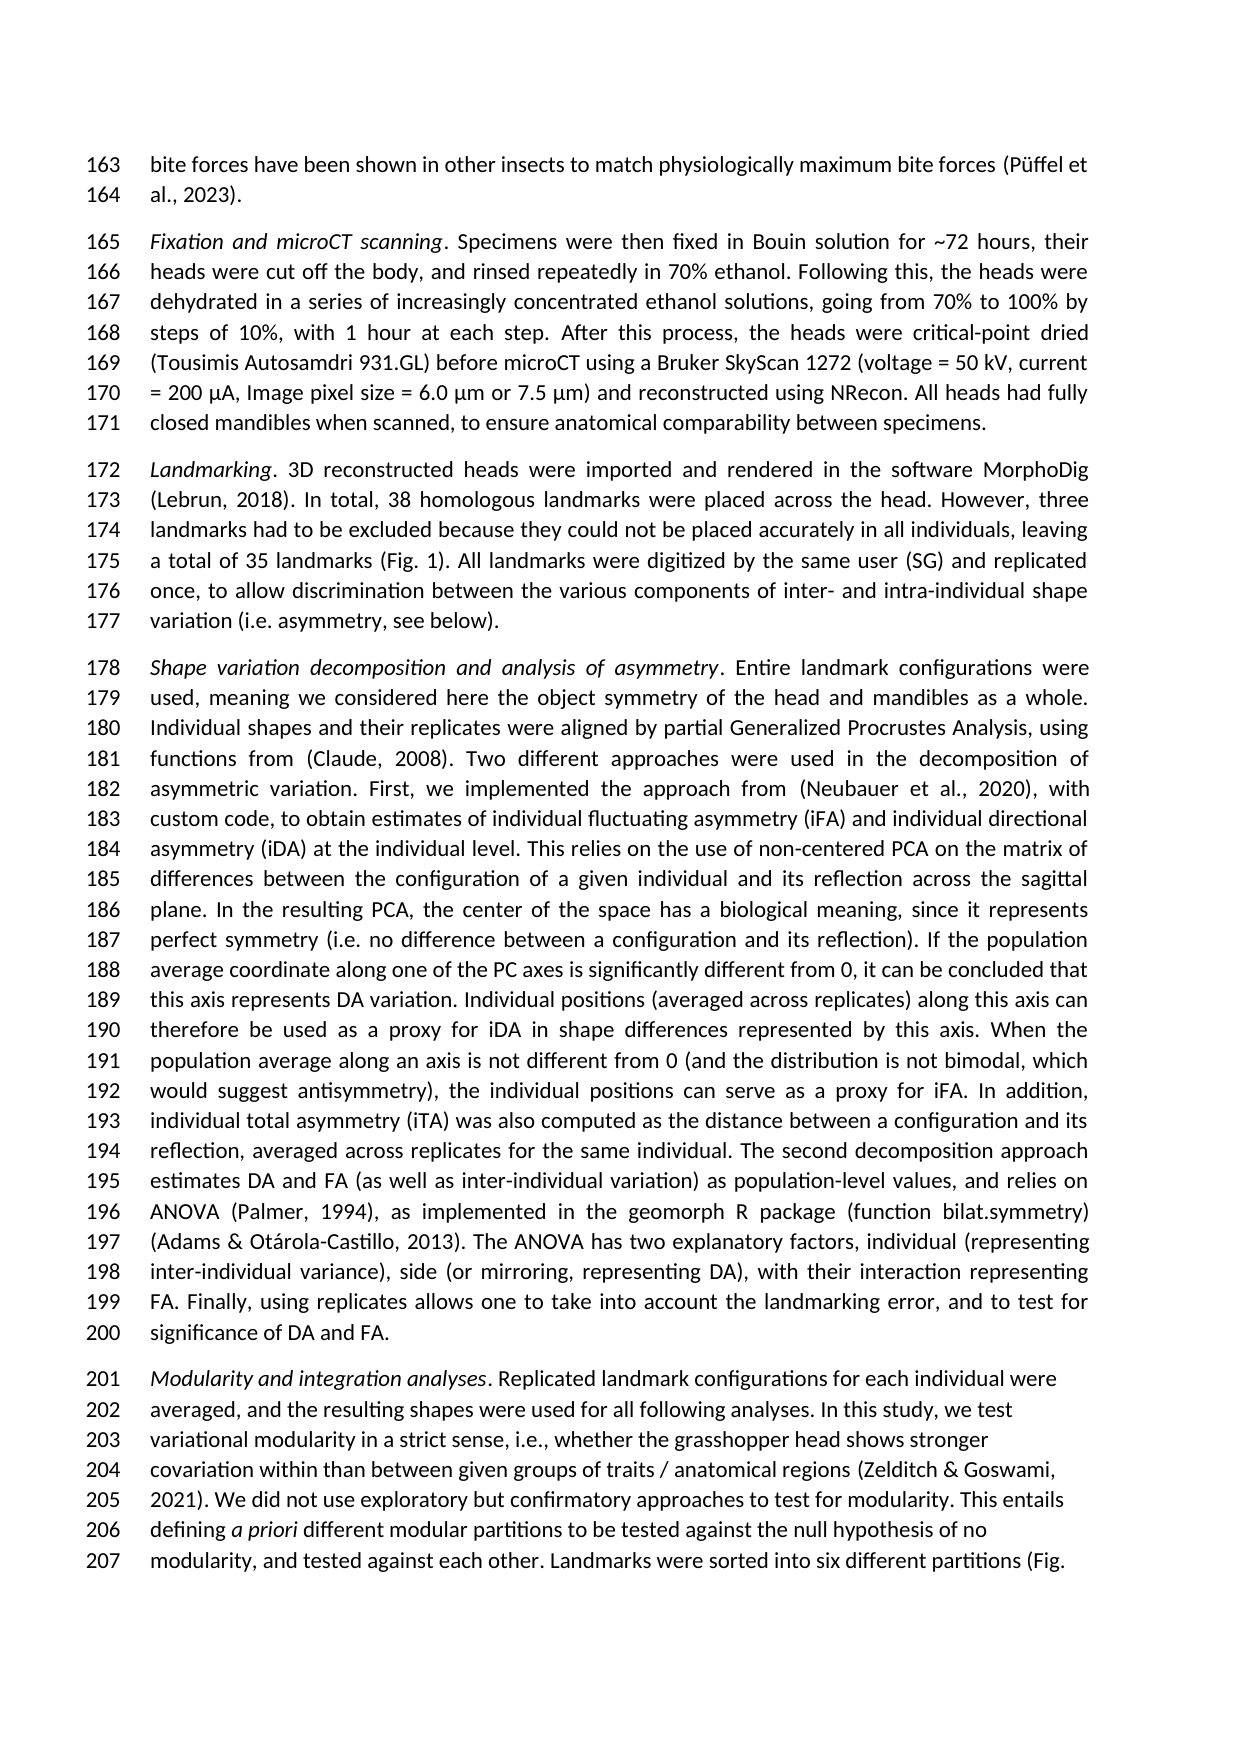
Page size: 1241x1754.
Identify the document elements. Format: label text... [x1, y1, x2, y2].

text Landmarking. 3D reconstructed heads were imported and rendered in the software MorphoDig (Lebrun, 2018). In total, 38 homologous landmarks were placed across the head. However, three landmarks had to be excluded because they could not be placed accurately in all individuals, leaving a total of 35 landmarks (Fig. 1). All landmarks were digitized by the same user (SG) and replicated once, to allow discrimination between the various components of inter- and intra-individual shape variation (i.e. asymmetry, see below). [150, 455, 1090, 634]
text Shape variation decomposition and analysis of asymmetry. Entire landmark configurations were used, meaning we considered here the object symmetry of the head and mandibles as a whole. Individual shapes and their replicates were aligned by partial Generalized Procrustes Analysis, using functions from (Claude, 2008). Two different approaches were used in the decomposition of asymmetric variation. First, we implemented the approach from (Neubauer et al., 2020), with custom code, to obtain estimates of individual fluctuating asymmetry (iFA) and individual directional asymmetry (iDA) at the individual level. This relies on the use of non-centered PCA on the matrix of differences between the configuration of a given individual and its reflection across the sagittal plane. In the resulting PCA, the center of the space has a biological meaning, since it represents perfect symmetry (i.e. no difference between a configuration and its reflection). If the population average coordinate along one of the PC axes is significantly different from 0, it can be concluded that this axis represents DA variation. Individual positions (averaged across replicates) along this axis can therefore be used as a proxy for iDA in shape differences represented by this axis. When the population average along an axis is not different from 0 (and the distribution is not bimodal, which would suggest antisymmetry), the individual positions can serve as a proxy for iFA. In addition, individual total asymmetry (iTA) was also computed as the distance between a configuration and its reflection, averaged across replicates for the same individual. The second decomposition approach estimates DA and FA (as well as inter-individual variation) as population-level values, and relies on ANOVA (Palmer, 1994), as implemented in the geomorph R package (function bilat.symmetry) (Adams & Otárola-Castillo, 2013). The ANOVA has two explanatory factors, individual (representing inter-individual variance), side (or mirroring, representing DA), with their interaction representing FA. Finally, using replicates allows one to take into account the landmarking error, and to test for significance of DA and FA. [150, 653, 1090, 1346]
text Fixation and microCT scanning. Specimens were then fixed in Bouin solution for ~72 hours, their heads were cut off the body, and rinsed repeatedly in 70% ethanol. Following this, the heads were dehydrated in a series of increasingly concentrated ethanol solutions, going from 70% to 100% by steps of 10%, with 1 hour at each step. After this process, the heads were critical-point dried (Tousimis Autosamdri 931.GL) before microCT using a Bruker SkyScan 1272 (voltage = 50 kV, current = 200 µA, Image pixel size = 6.0 µm or 7.5 µm) and reconstructed using NRecon. All heads had fully closed mandibles when scanned, to ensure anatomical comparability between specimens. [150, 227, 1090, 436]
